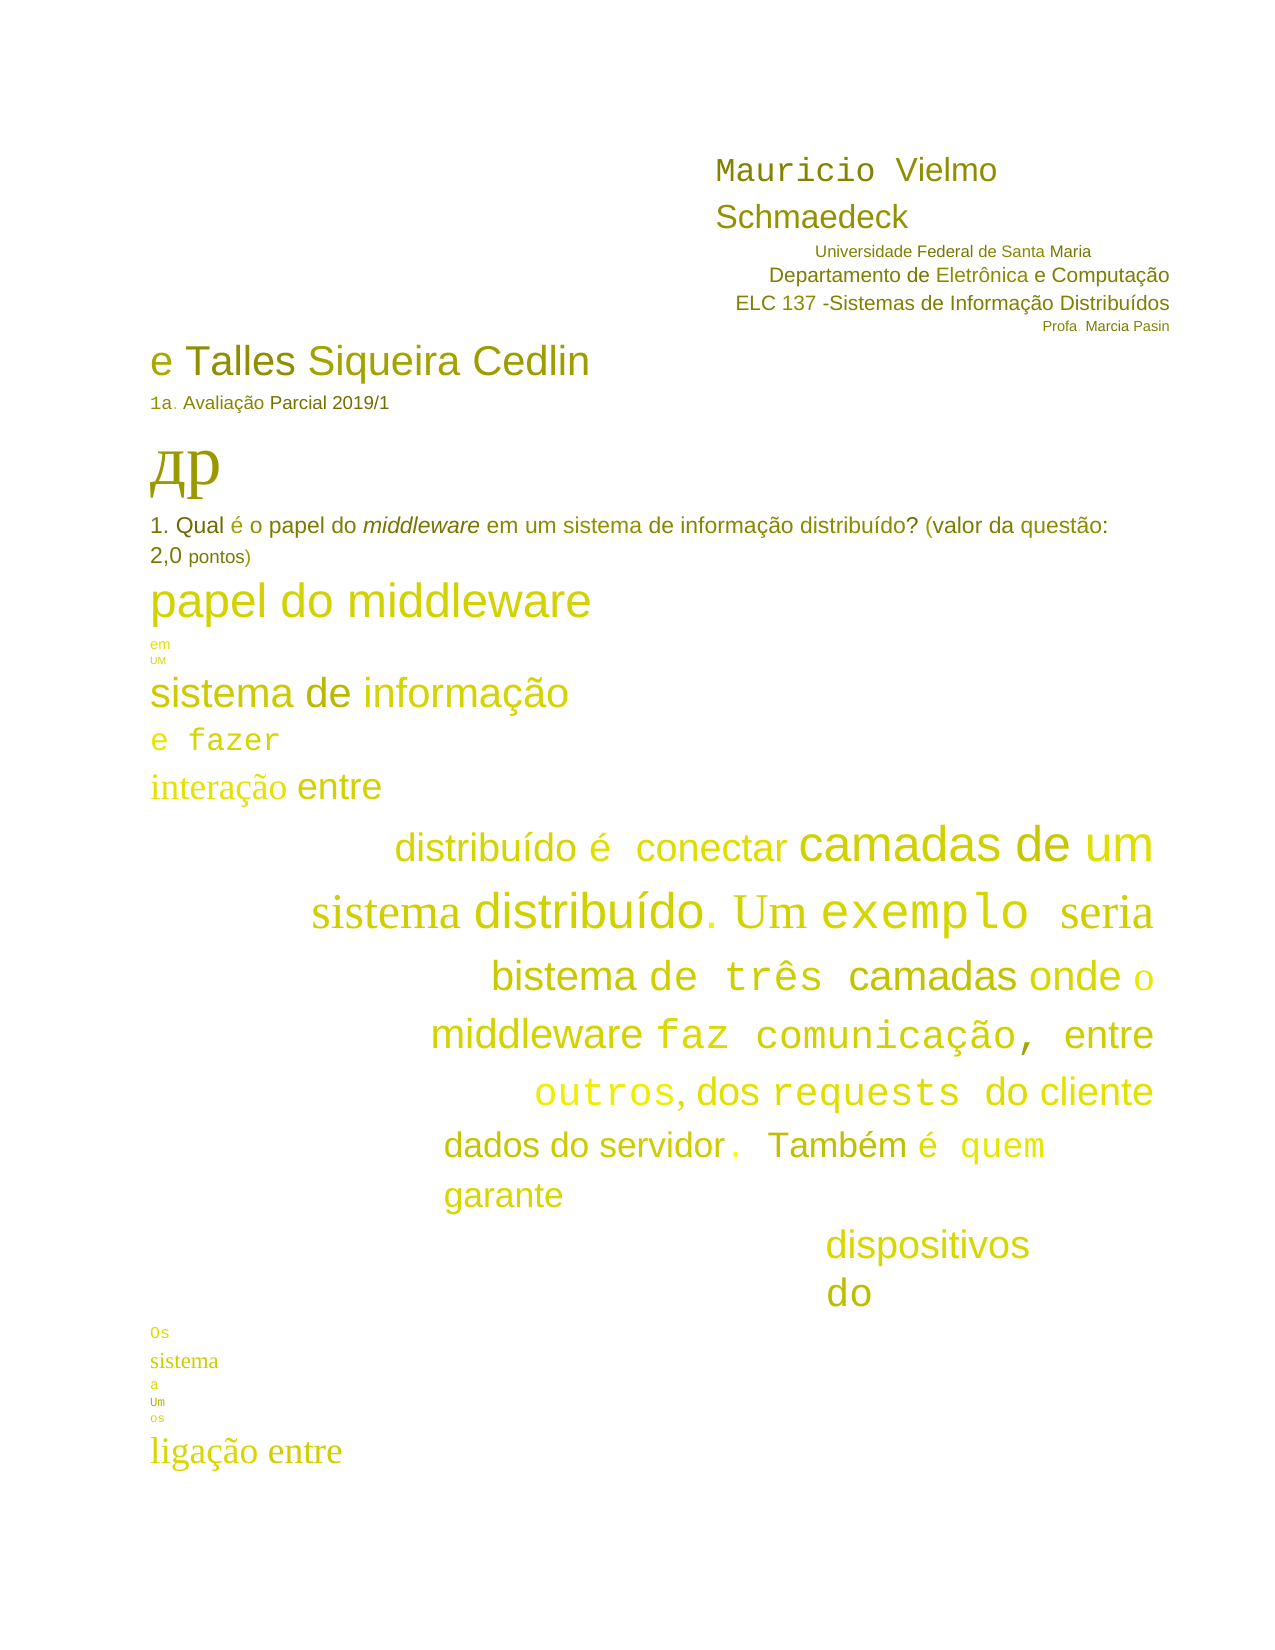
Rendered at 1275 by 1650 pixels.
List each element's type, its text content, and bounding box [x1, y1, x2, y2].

text sistema [150, 1347, 1125, 1373]
text e fazer [150, 724, 1125, 759]
text em [150, 636, 1125, 652]
text 1a. Avaliação Parcial 2019/1 [150, 392, 1125, 415]
text dispositivos do [825, 1221, 1074, 1318]
text Os [150, 1325, 1125, 1344]
text papel do middleware [150, 572, 1125, 627]
text a [150, 1377, 1125, 1393]
text Mauricio Vielmo Schmaedeck [715, 150, 1117, 236]
text interação entre [150, 764, 1125, 808]
text др [150, 418, 1125, 500]
text dados do servidor. Também é quem garante [443, 1124, 1151, 1215]
text os [150, 1412, 1125, 1426]
text distribuído é conectar camadas de um sistema distribuído. Um exemplo seria bistema de três camadas onde o middleware faz comunicação, entre outros, dos requests do cliente [277, 814, 1154, 1117]
text e Talles Siqueira Cedlin [150, 337, 1125, 384]
text sistema de informação [150, 669, 1125, 717]
text 1. Qual é o papel do middleware em um sistema de informação distribuído? (valor da questão: 2,0 pontos) [150, 512, 1125, 568]
text ligação entre [150, 1428, 1125, 1472]
text Departamento de Eletrônica e Computação ELC 137 -Sistemas de Informação Distribuídos Profa. Marcia Pasin [732, 263, 1169, 334]
text Um [150, 1396, 1125, 1410]
text Universidade Federal de Santa Maria [815, 241, 1168, 261]
